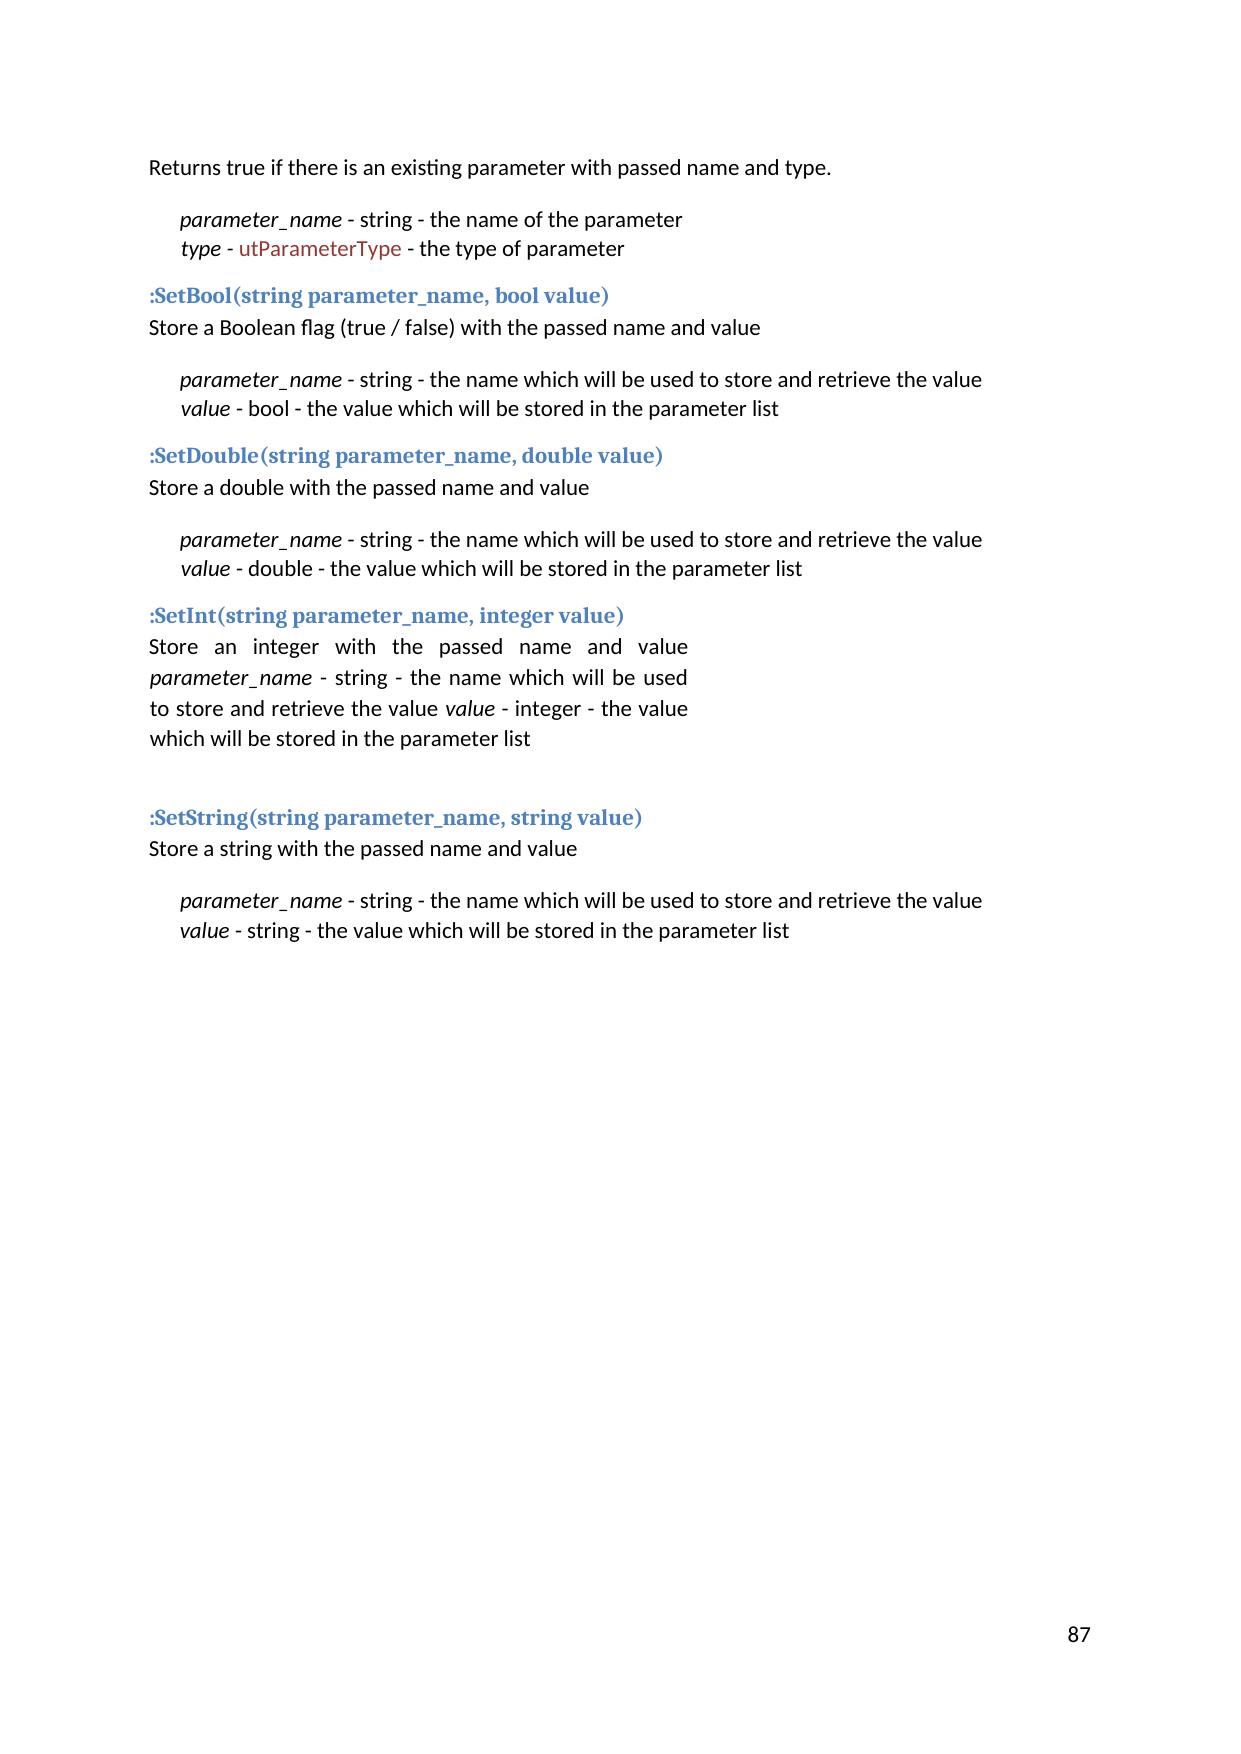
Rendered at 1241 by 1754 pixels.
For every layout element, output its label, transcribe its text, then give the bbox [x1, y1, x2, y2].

text :SetBool(string parameter_name, bool value) [148, 283, 1090, 309]
text parameter_name - string - the name which will be used to store and retrieve the value value - double - the value which will be stored in the parameter list [179, 525, 1039, 582]
text Store a Boolean flag (true / false) with the passed name and value [148, 313, 1089, 341]
text parameter_name - string - the name which will be used to store and retrieve the value [150, 886, 984, 914]
text Store a double with the passed name and value [148, 473, 1089, 501]
text :SetString(string parameter_name, string value) [148, 804, 1090, 831]
text :SetDouble(string parameter_name, double value) [148, 443, 1090, 469]
text Store a string with the passed name and value [148, 834, 1089, 862]
text parameter_name - string - the name of the parameter type - utParameterType - the type of parameter [179, 205, 729, 262]
text Returns true if there is an existing parameter with passed name and type. [148, 153, 924, 181]
text parameter_name - string - the name which will be used to store and retrieve the value value - bool - the value which will be stored in the parameter list [179, 365, 1039, 422]
text :SetInt(string parameter_name, integer value) [148, 603, 689, 629]
text Store an integer with the passed name and value parameter_name - string - the name which will be used to store and retrieve the value value - integer - the value which will be stored in the parameter list [148, 632, 689, 752]
text value - string - the value which will be stored in the parameter list [179, 917, 1089, 945]
